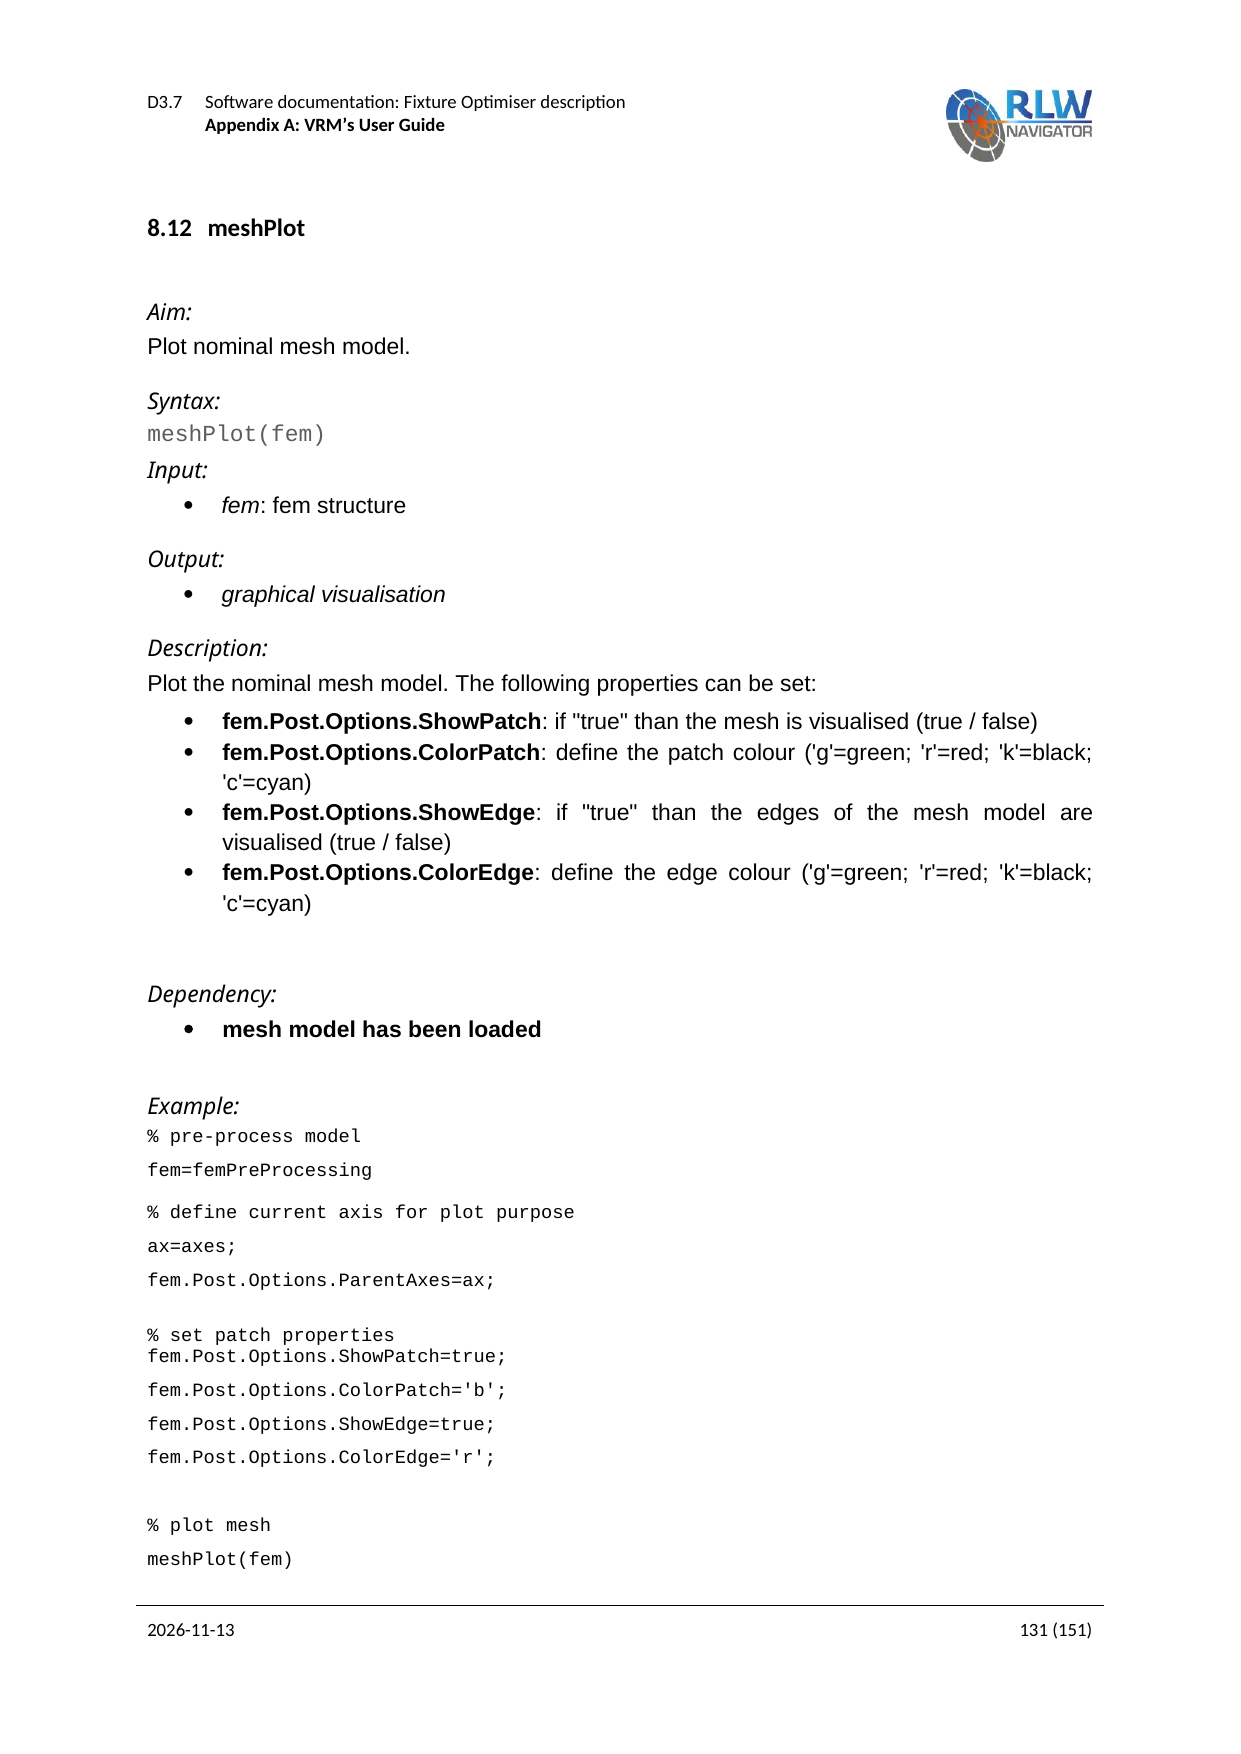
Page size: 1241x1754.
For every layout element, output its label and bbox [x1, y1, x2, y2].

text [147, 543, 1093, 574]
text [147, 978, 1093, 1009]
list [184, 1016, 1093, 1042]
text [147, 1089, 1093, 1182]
picture [946, 89, 1092, 162]
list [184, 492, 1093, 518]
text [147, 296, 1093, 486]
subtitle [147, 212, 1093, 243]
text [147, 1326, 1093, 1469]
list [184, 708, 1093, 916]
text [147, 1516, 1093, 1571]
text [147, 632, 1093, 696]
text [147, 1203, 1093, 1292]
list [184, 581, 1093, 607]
